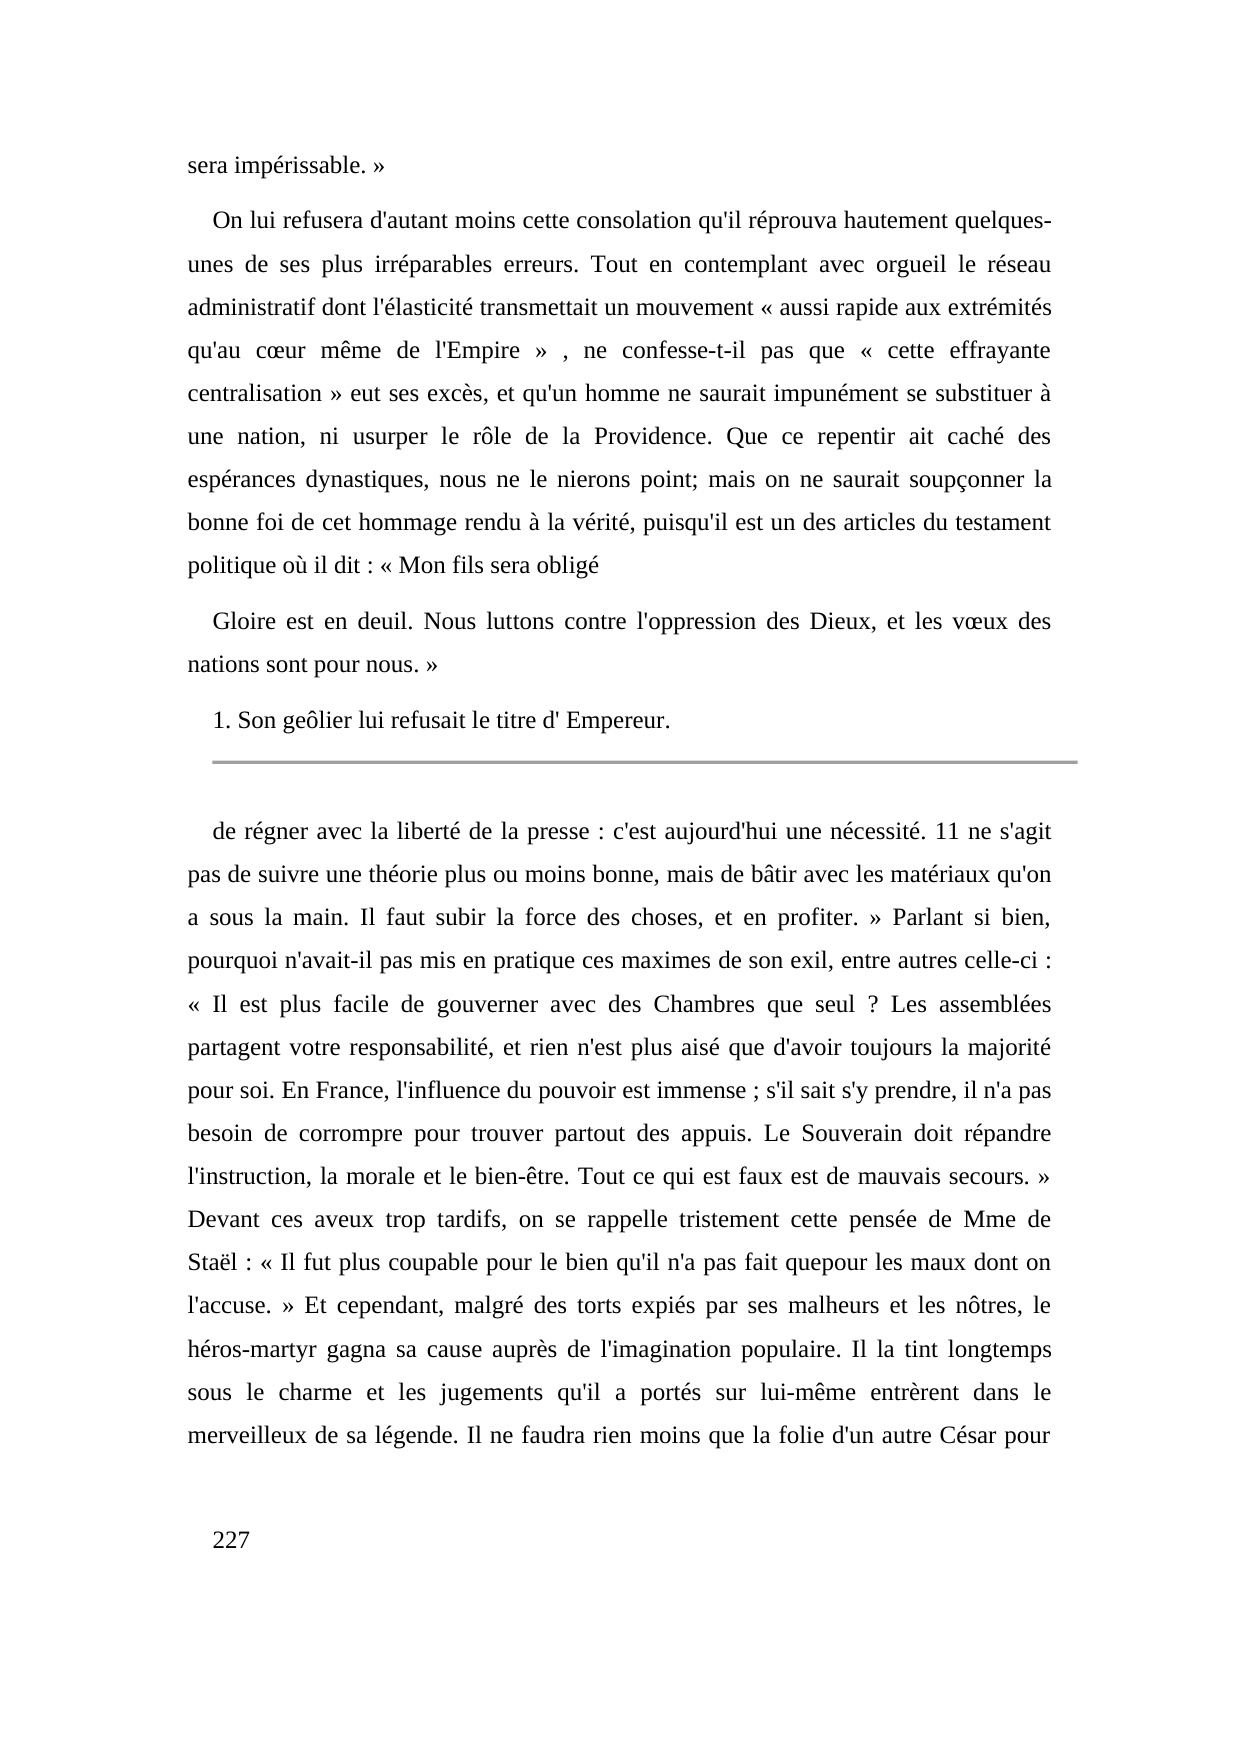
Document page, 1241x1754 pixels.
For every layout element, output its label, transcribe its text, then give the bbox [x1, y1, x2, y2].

text Gloire est en deuil. Nous luttons contre l'oppression des Dieux, et les vœux des nations sont pour nous. » [187, 606, 1053, 678]
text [187, 150, 1053, 179]
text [187, 816, 1053, 1449]
text On lui refusera d'autant moins cette consolation qu'il réprouva hautement quelques-unes de ses plus irréparables erreurs. Tout en contemplant avec orgueil le réseau administratif dont l'élasticité transmettait un mouvement « aussi rapide aux extrémités qu'au cœur même de l'Empire » , ne confesse-t-il pas que « cette effrayante centralisation » eut ses excès, et qu'un homme ne saurait impunément se substituer à une nation, ni usurper le rôle de la Providence. Que ce repentir ait caché des espérances dynastiques, nous ne le nierons point; mais on ne saurait soupçonner la bonne foi de cet hommage rendu à la vérité, puisqu'il est un des articles du testament politique où il dit : « Mon fils sera obligé [187, 206, 1053, 579]
text 1. Son geôlier lui refusait le titre d' Empereur. [187, 705, 1053, 734]
